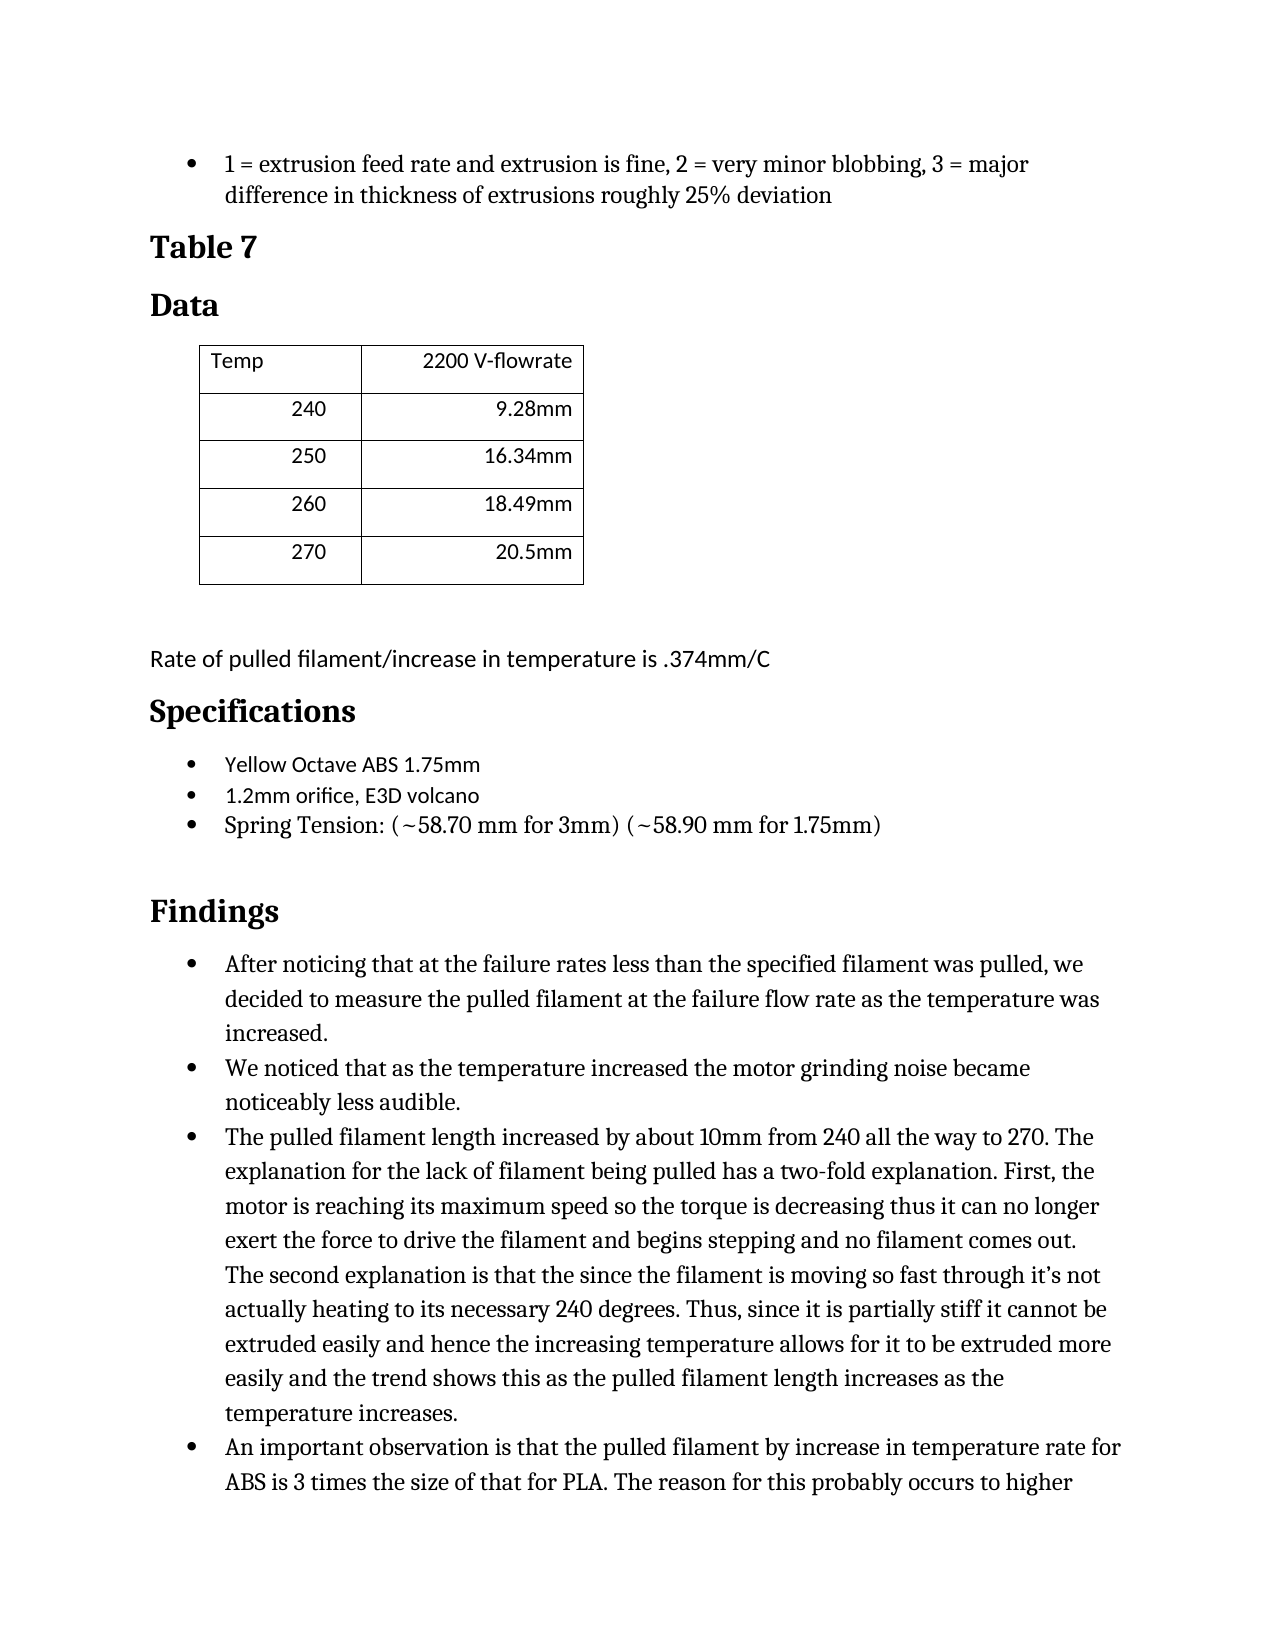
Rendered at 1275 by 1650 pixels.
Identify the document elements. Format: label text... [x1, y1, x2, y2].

list Yellow Octave ABS 1.75mm [187, 751, 1125, 778]
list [187, 1433, 1125, 1496]
table_cell 270 [200, 537, 337, 584]
text Findings [150, 892, 1125, 931]
list 1 = extrusion feed rate and extrusion is fine, 2 = very minor blobbing, 3 = major difference in thickness of extrusions roughly 25% deviation [187, 150, 1125, 210]
table_cell 240 [200, 394, 337, 440]
list After noticing that at the failure rates less than the specified filament was pulled, we decided to measure the pulled filament at the failure flow rate as the temperature was increased. [187, 950, 1125, 1048]
table_cell 20.5mm [362, 537, 583, 584]
text Table 7 [150, 229, 1125, 267]
table_cell [337, 441, 361, 488]
text Data [150, 287, 1125, 325]
table_header 2200 V-flowrate [362, 346, 583, 393]
list Spring Tension: (~58.70 mm for 3mm) (~58.90 mm for 1.75mm) [187, 811, 1125, 840]
table_header Temp [200, 346, 337, 393]
list We noticed that as the temperature increased the motor grinding noise became noticeably less audible. [187, 1054, 1125, 1117]
table_cell 18.49mm [362, 489, 583, 536]
table_cell 9.28mm [362, 394, 583, 440]
list The pulled filament length increased by about 10mm from 240 all the way to 270. The explanation for the lack of filament being pulled has a two-fold explanation. First, the motor is reaching its maximum speed so the torque is decreasing thus it can no longer exert the force to drive the filament and begins stepping and no filament comes out. The second explanation is that the since the filament is moving so fast through it’s not actually heating to its necessary 240 degrees. Thus, since it is partially stiff it cannot be extruded easily and hence the increasing temperature allows for it to be extruded more easily and the trend shows this as the pulled filament length increases as the temperature increases. [187, 1123, 1125, 1427]
table_cell 16.34mm [362, 441, 583, 488]
table_cell [337, 489, 361, 536]
table_header [337, 346, 361, 393]
table_cell 250 [200, 441, 337, 488]
table_cell [337, 537, 361, 584]
table_cell 260 [200, 489, 337, 536]
table_cell [337, 394, 361, 440]
list 1.2mm orifice, E3D volcano [187, 781, 1125, 809]
text Rate of pulled filament/increase in temperature is .374mm/C [150, 643, 1125, 673]
text Specifications [150, 692, 1125, 731]
